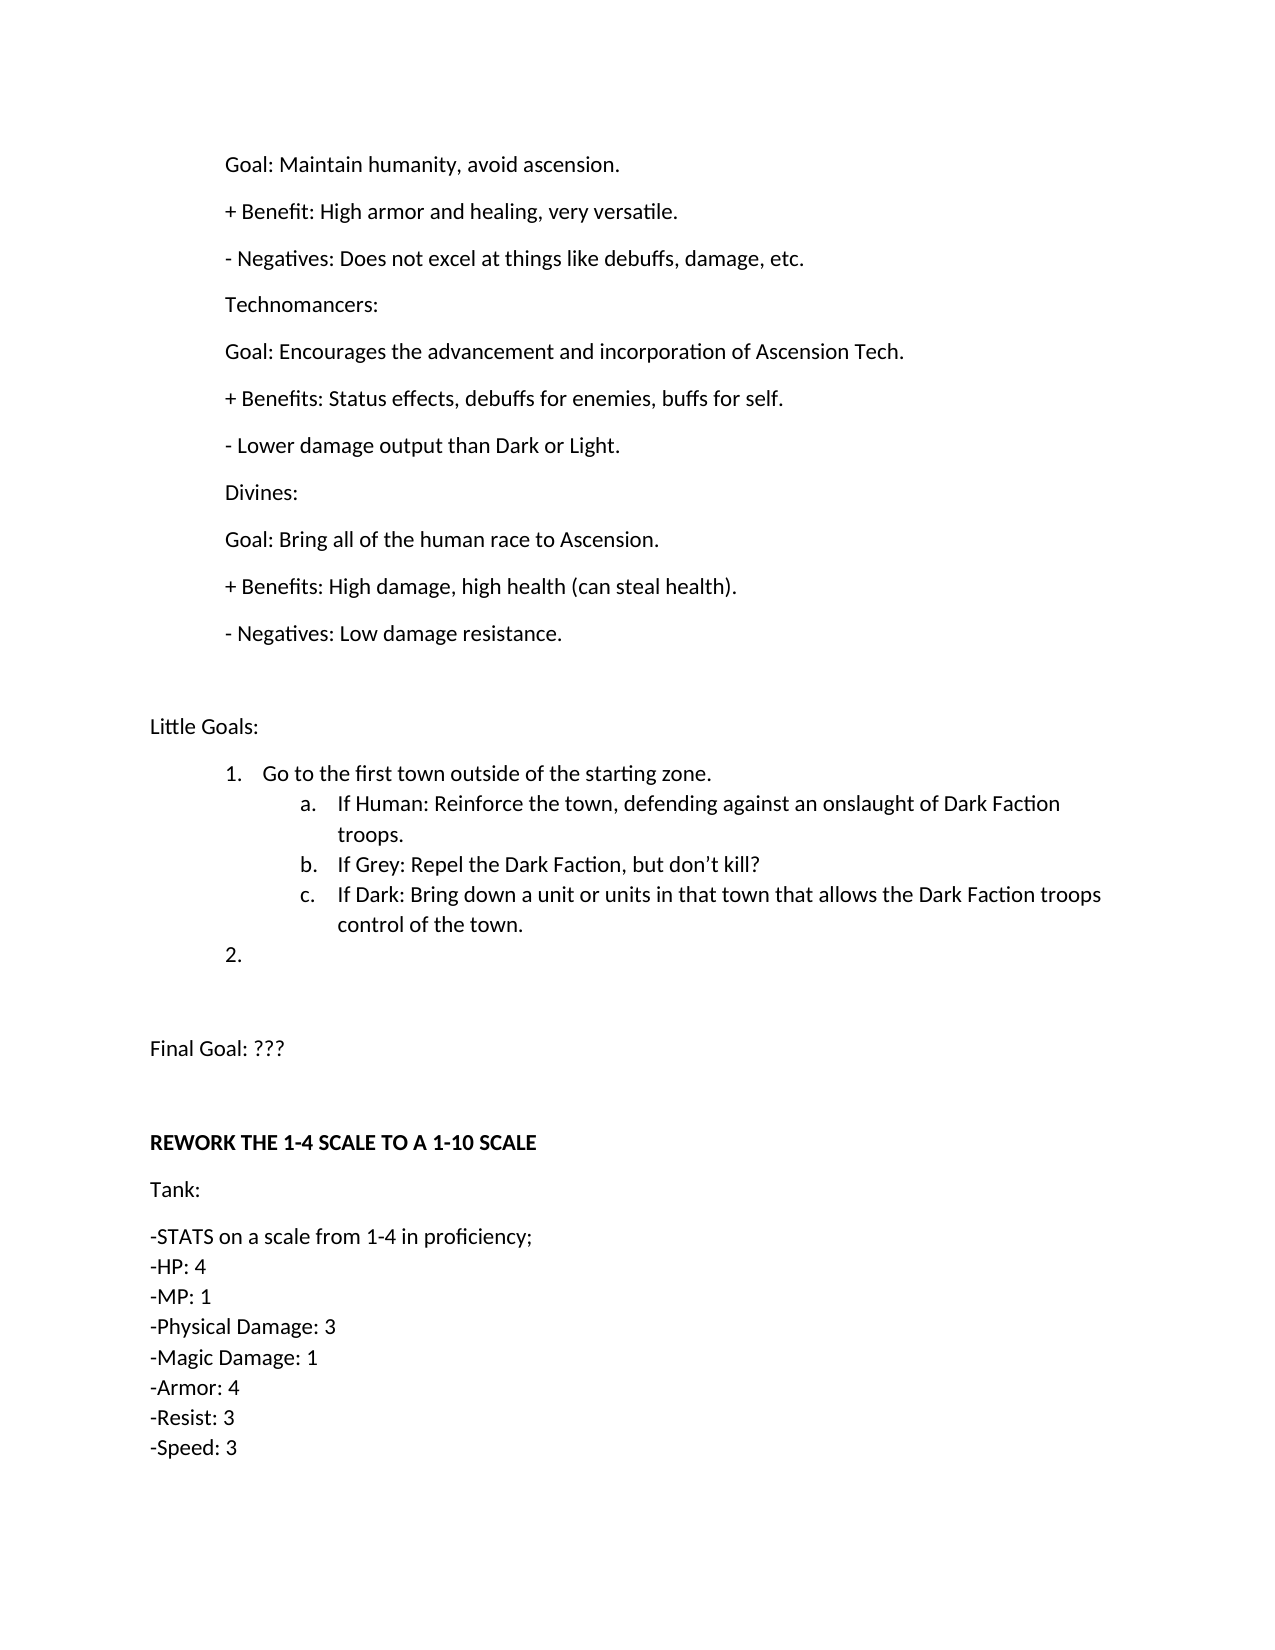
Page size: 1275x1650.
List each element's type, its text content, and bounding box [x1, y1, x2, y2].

text - Negatives: Low damage resistance. [150, 619, 1125, 647]
list Go to the first town outside of the starting zone. [225, 759, 1125, 787]
list If Dark: Bring down a unit or units in that town that allows the Dark Faction troops control of the town. [300, 880, 1125, 938]
text Tank: [150, 1175, 1125, 1203]
text + Benefits: Status effects, debuffs for enemies, buffs for self. [150, 384, 1125, 412]
text Goal: Maintain humanity, avoid ascension. [150, 150, 1125, 178]
text Goal: Encourages the advancement and incorporation of Ascension Tech. [150, 337, 1125, 366]
text + Benefits: High damage, high health (can steal health). [150, 572, 1125, 600]
text + Benefit: High armor and healing, very versatile. [150, 197, 1125, 225]
text - Negatives: Does not excel at things like debuffs, damage, etc. [150, 244, 1125, 272]
list If Grey: Repel the Dark Faction, but don’t kill? [300, 850, 1125, 878]
text Little Goals: [150, 712, 1125, 741]
text REWORK THE 1-4 SCALE TO A 1-10 SCALE [150, 1128, 1125, 1156]
text Technomancers: [150, 291, 1125, 319]
text Goal: Bring all of the human race to Ascension. [150, 525, 1125, 553]
text Final Goal: ??? [150, 1034, 1125, 1062]
text -STATS on a scale from 1-4 in proficiency; -HP: 4 -MP: 1 -Physical Damage: 3 -Magic Damage: 1 -Armor: 4 -Resist: 3 -Speed: 3 [150, 1222, 1125, 1461]
text - Lower damage output than Dark or Light. [150, 431, 1125, 459]
text Divines: [150, 478, 1125, 506]
list If Human: Reinforce the town, defending against an onslaught of Dark Faction troops. [300, 789, 1125, 848]
